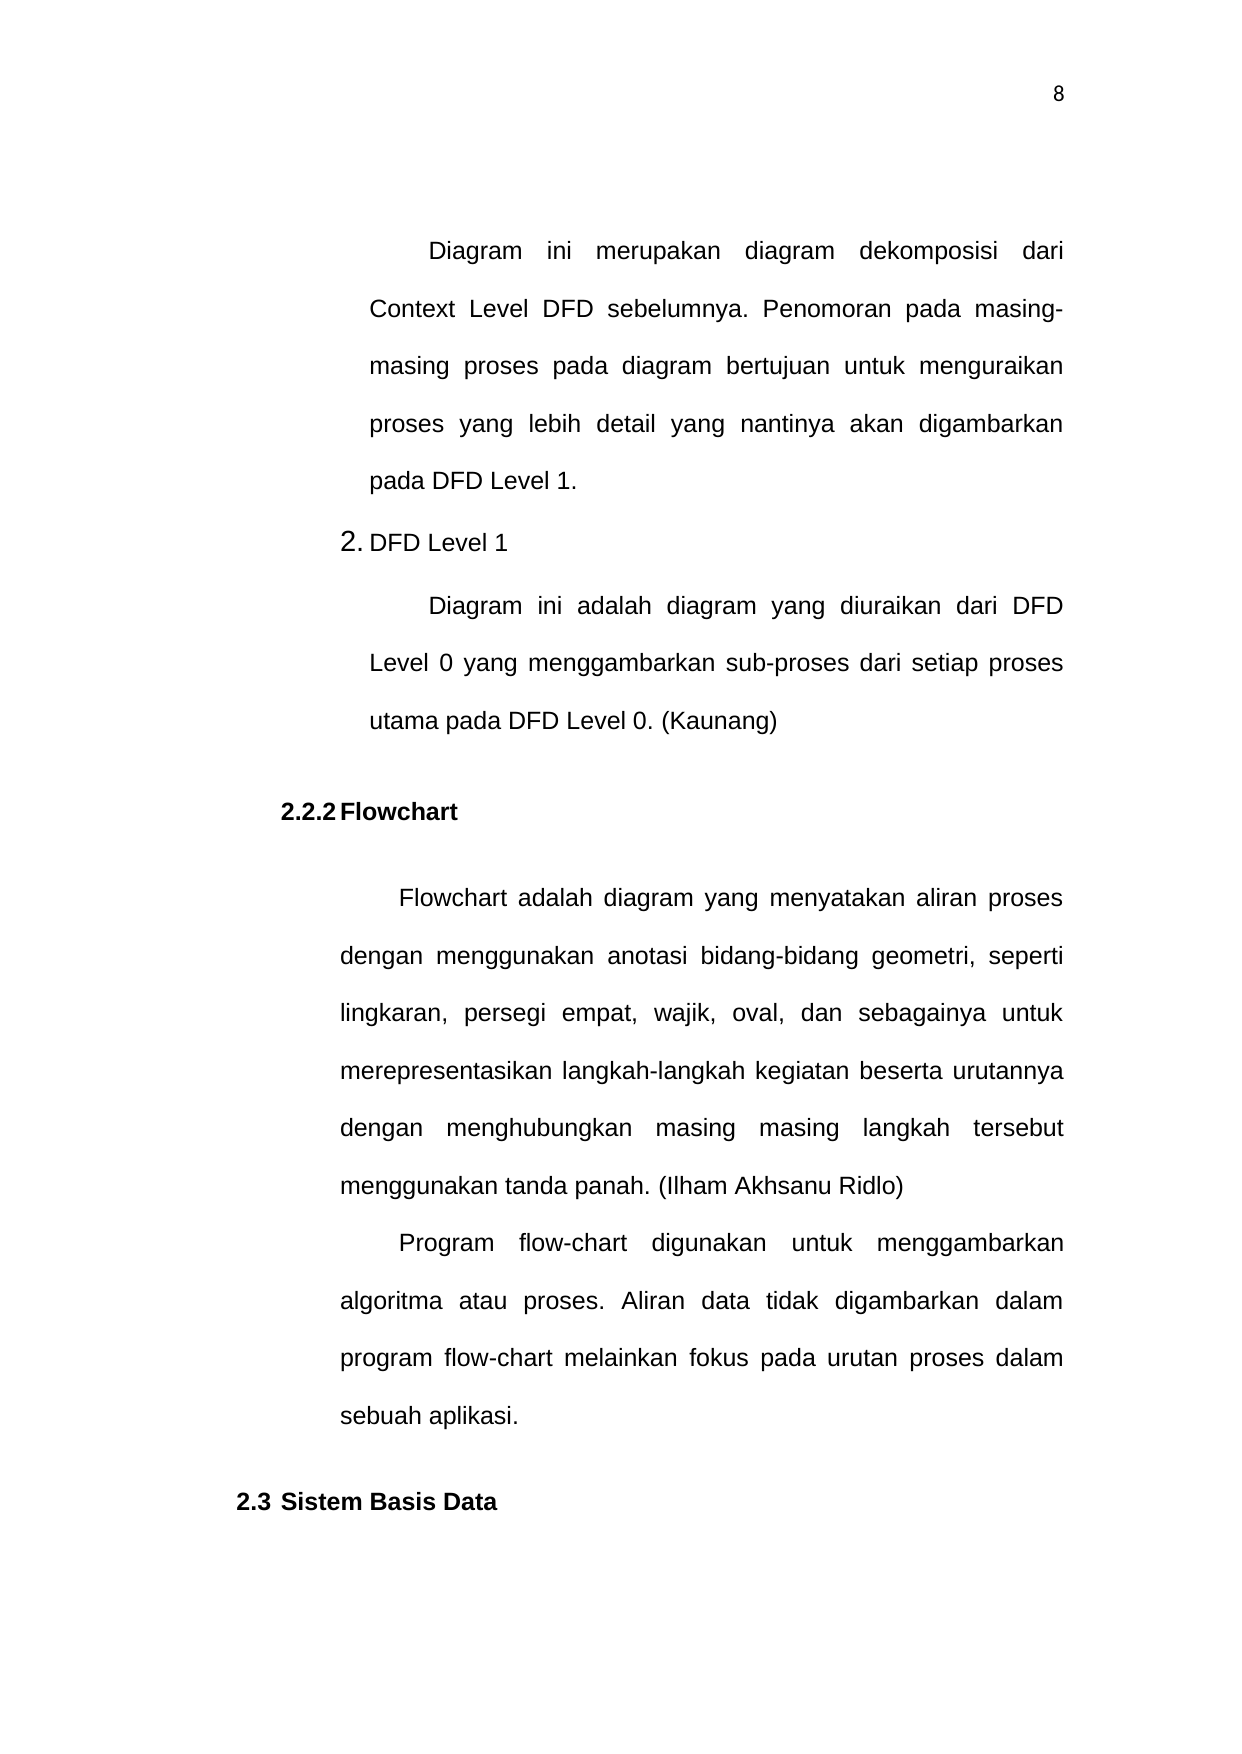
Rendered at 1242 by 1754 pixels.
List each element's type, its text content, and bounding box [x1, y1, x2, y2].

list Diagram ini adalah diagram yang diuraikan dari DFD Level 0 yang menggambarkan sub-proses dari setiap proses utama pada DFD Level 0. (Kaunang) [369, 591, 1064, 734]
list Flowchart [281, 797, 1064, 826]
list Program flow-chart digunakan untuk menggambarkan algoritma atau proses. Aliran data tidak digambarkan dalam program flow-chart melainkan fokus pada urutan proses dalam sebuah aplikasi. [340, 1228, 1064, 1429]
list DFD Level 1 [340, 524, 1064, 557]
list Sistem Basis Data [236, 1487, 1064, 1516]
list Flowchart adalah diagram yang menyatakan aliran proses dengan menggunakan anotasi bidang-bidang geometri, seperti lingkaran, persegi empat, wajik, oval, dan sebagainya untuk merepresentasikan langkah-langkah kegiatan beserta urutannya dengan menghubungkan masing masing langkah tersebut menggunakan tanda panah. (Ilham Akhsanu Ridlo) [340, 883, 1064, 1199]
list Diagram ini merupakan diagram dekomposisi dari Context Level DFD sebelumnya. Penomoran pada masing-masing proses pada diagram bertujuan untuk menguraikan proses yang lebih detail yang nantinya akan digambarkan pada DFD Level 1. [369, 236, 1064, 495]
